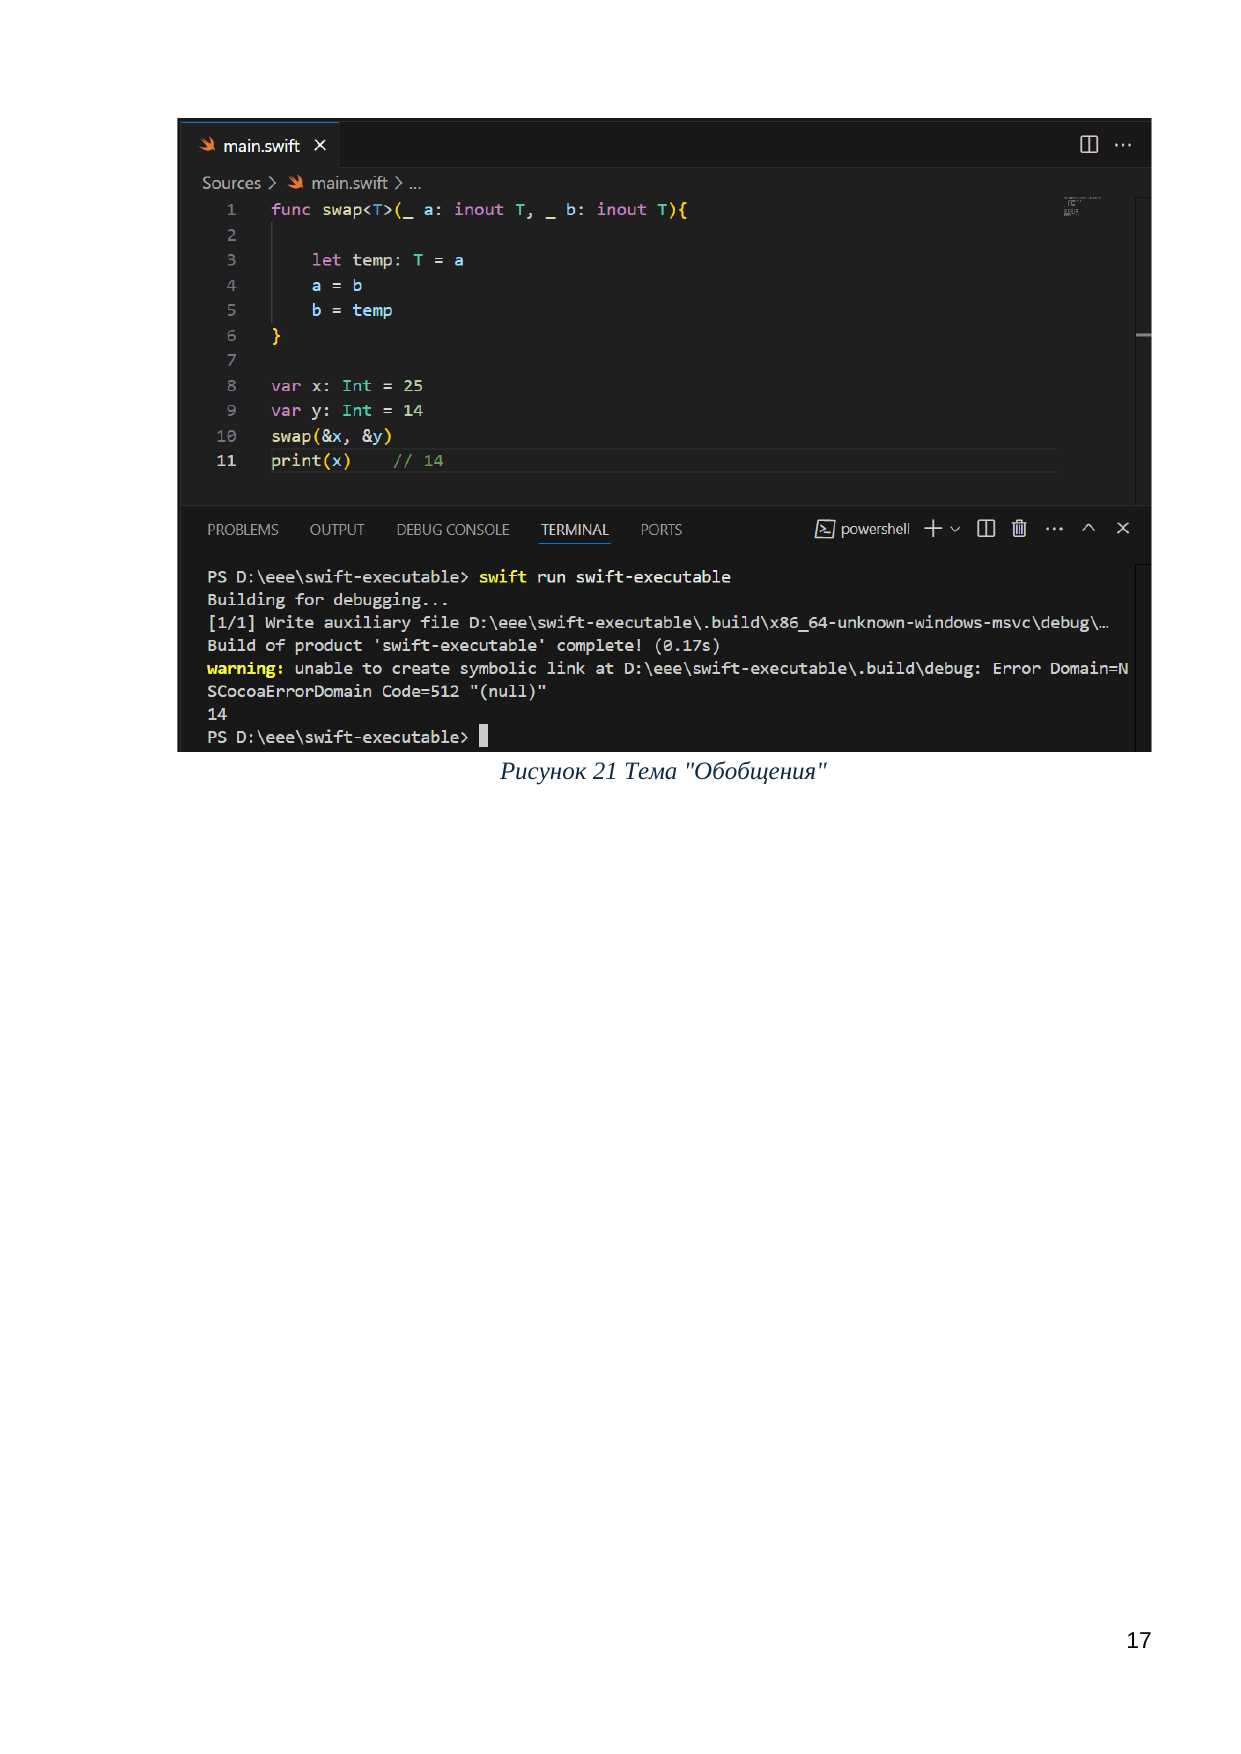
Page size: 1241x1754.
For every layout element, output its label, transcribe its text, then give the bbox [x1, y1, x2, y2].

text Рисунок 21 Тема "Обобщения" [177, 756, 1152, 784]
picture [177, 118, 1152, 752]
